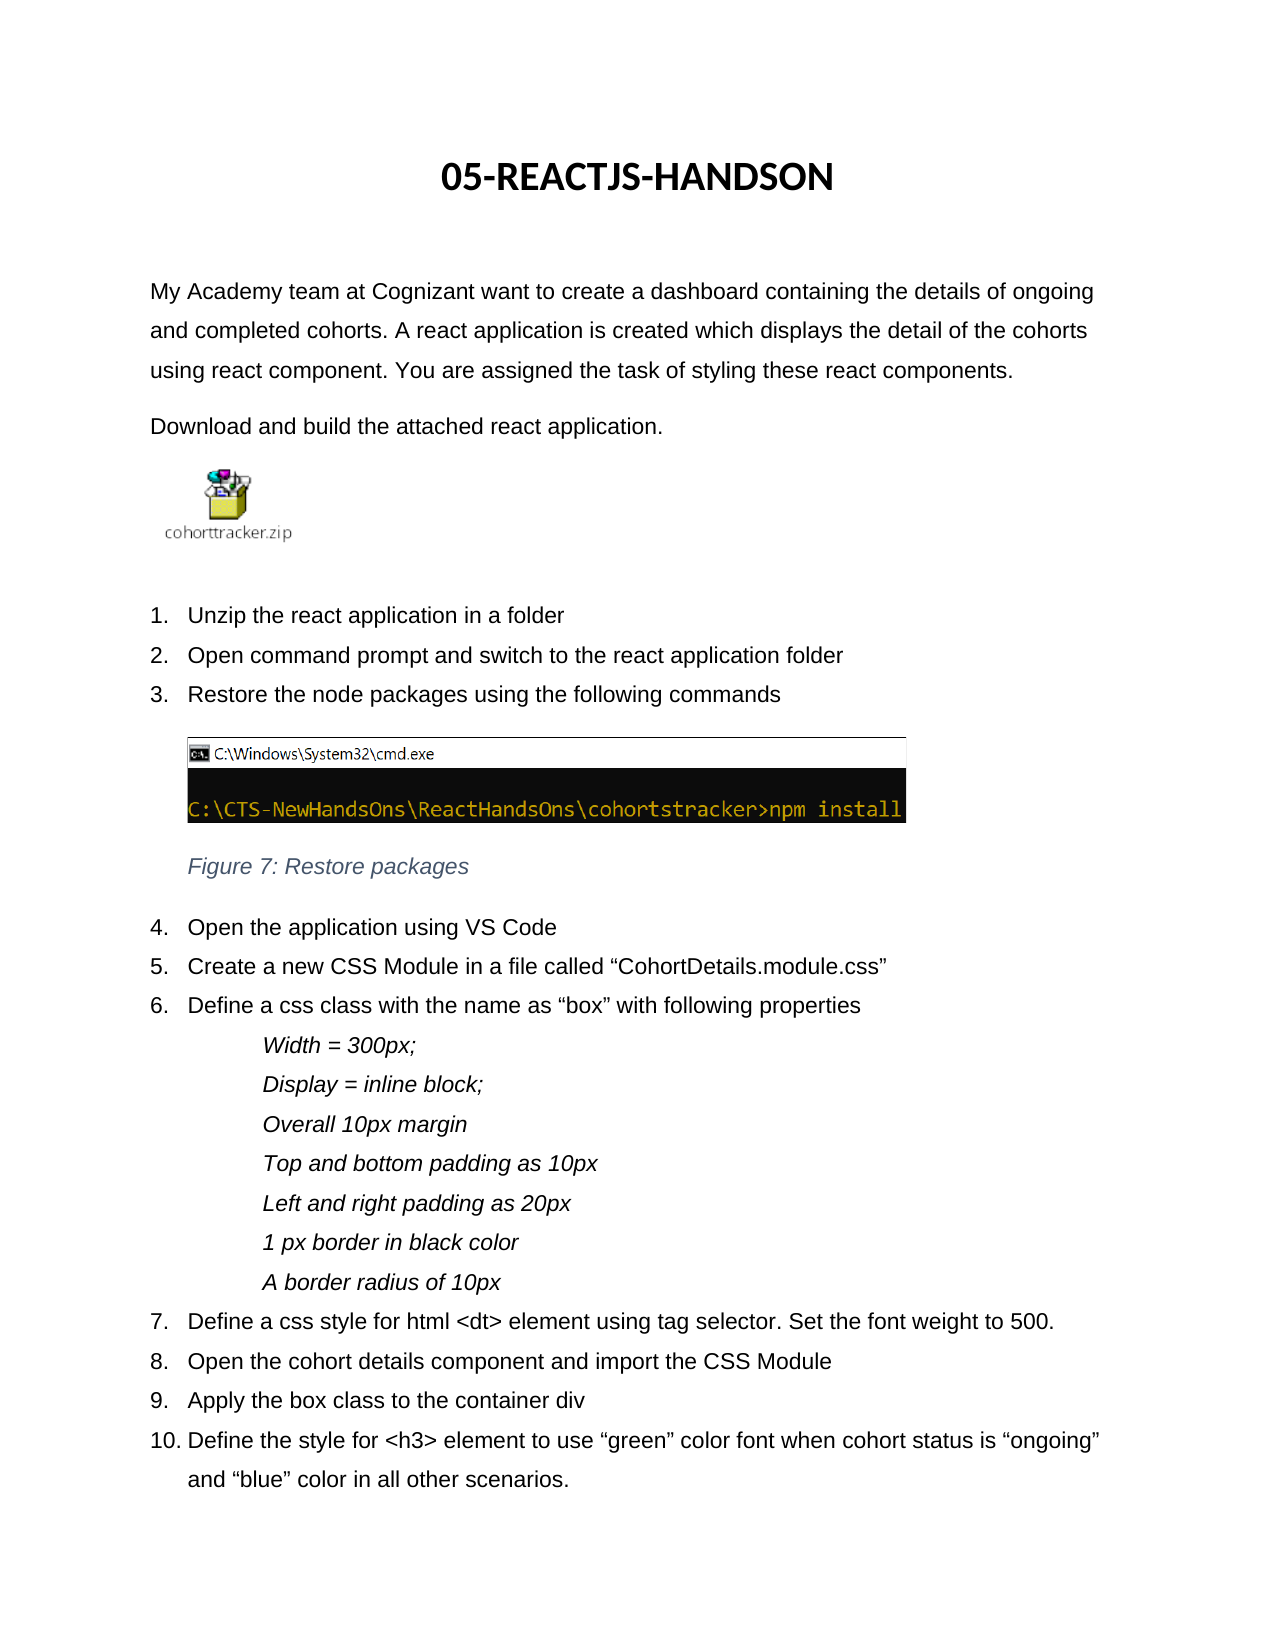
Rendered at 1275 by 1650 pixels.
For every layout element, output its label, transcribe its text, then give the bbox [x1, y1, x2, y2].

list 1 px border in black color [262, 1229, 1125, 1256]
list Top and bottom padding as 10px [262, 1150, 1125, 1177]
list Open the application using VS Code [150, 913, 1125, 940]
list Overall 10px margin [262, 1111, 1125, 1137]
list Create a new CSS Module in a file called “CohortDetails.module.css” [150, 953, 1125, 979]
list A border radius of 10px [262, 1269, 1125, 1295]
list Unzip the react application in a folder [150, 602, 1125, 628]
text Download and build the attached react application. [150, 413, 1125, 439]
text My Academy team at Cognizant want to create a dashboard containing the details of ongoing and completed cohorts. A react application is created which displays the detail of the cohorts using react component. You are assigned the task of styling these react components. [150, 278, 1125, 383]
list Define a css style for html <dt> element using tag selector. Set the font weight to 500. [150, 1308, 1125, 1335]
list Display = inline block; [262, 1071, 1125, 1098]
list Open command prompt and switch to the react application folder [150, 642, 1125, 668]
list Define a css class with the name as “box” with following properties [150, 992, 1125, 1019]
list Open the cohort details component and import the CSS Module [150, 1348, 1125, 1374]
list Define the style for <h3> element to use “green” color font when cohort status is “ongoing” and “blue” color in all other scenarios. [150, 1427, 1125, 1493]
list Apply the box class to the container div [150, 1387, 1125, 1414]
list Restore the node packages using the following commands [150, 681, 1125, 707]
list Left and right padding as 20px [262, 1190, 1125, 1216]
list Width = 300px; [262, 1032, 1125, 1058]
text 05-REACTJS-HANDSON [150, 150, 1125, 201]
picture [187, 737, 907, 823]
